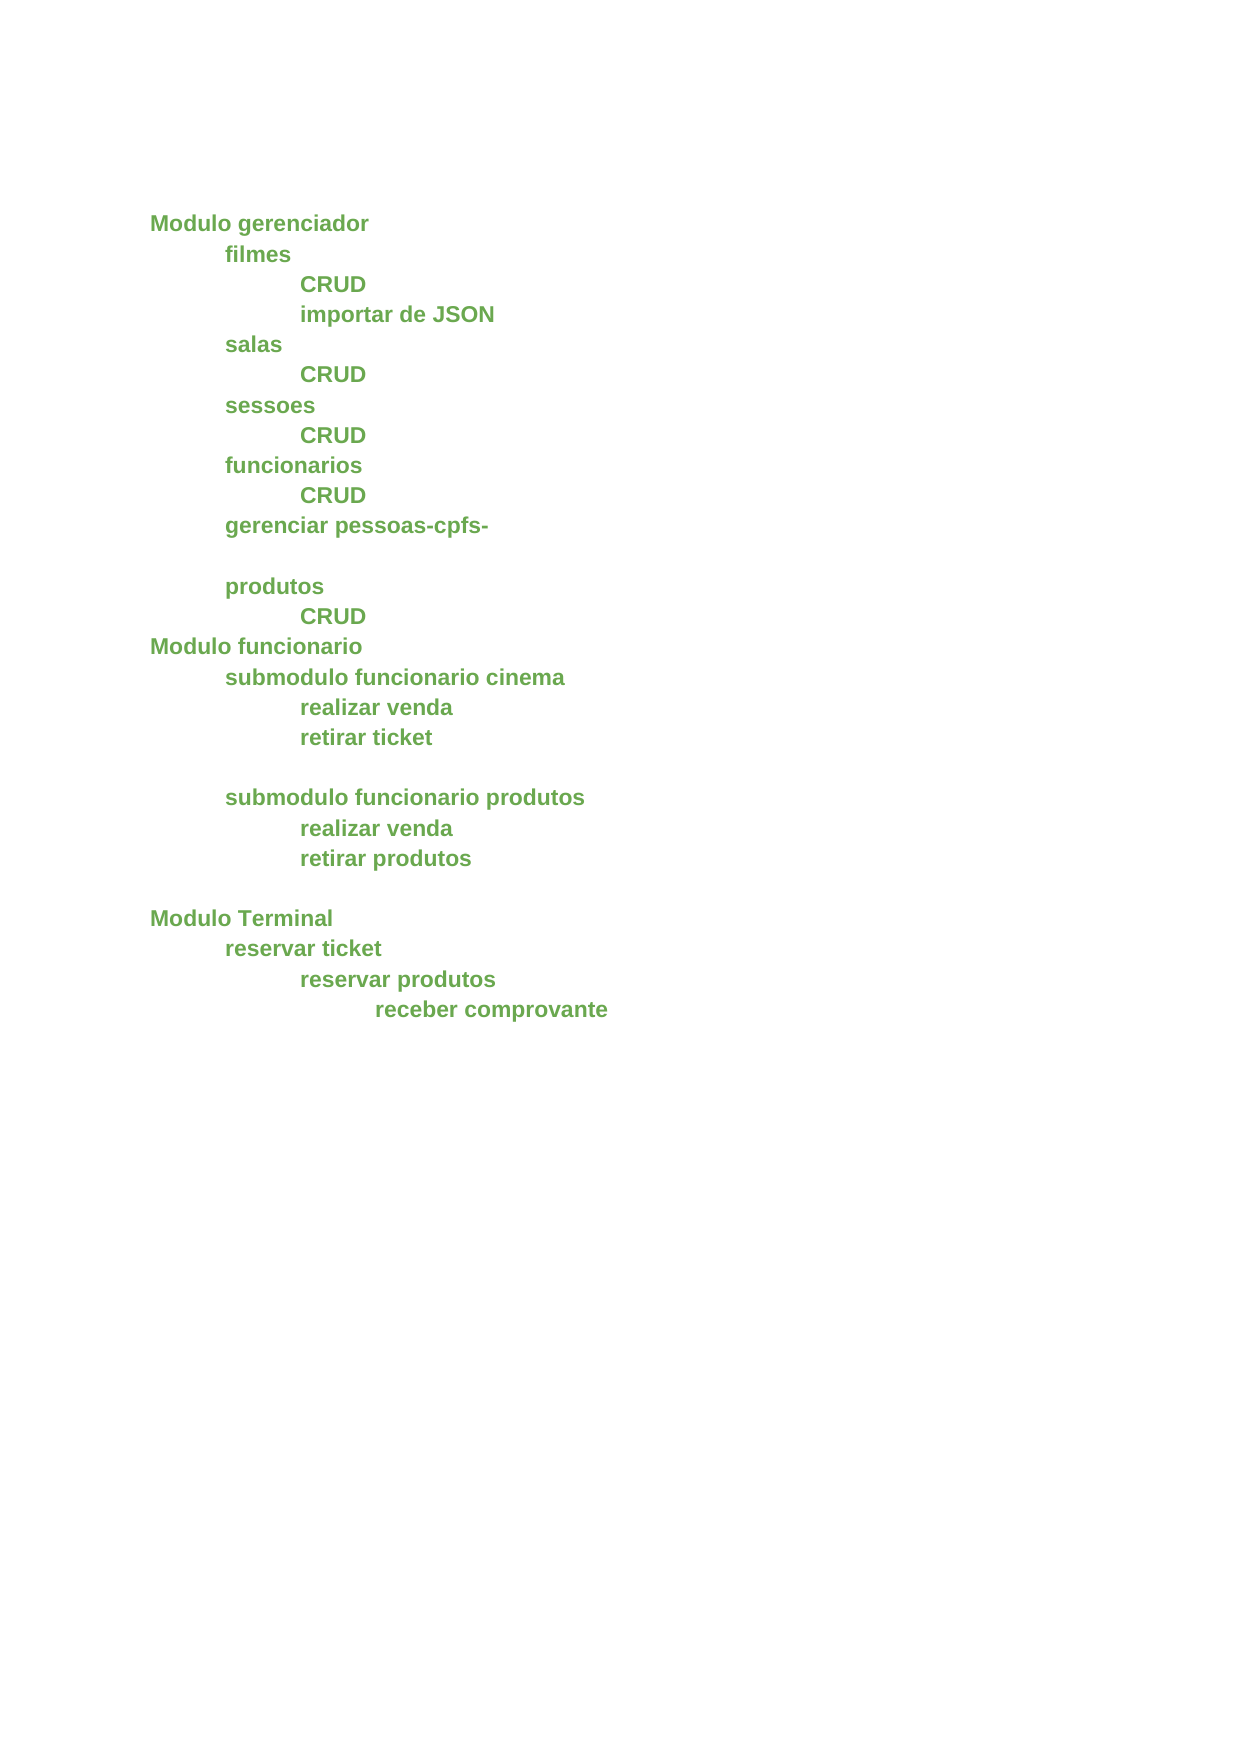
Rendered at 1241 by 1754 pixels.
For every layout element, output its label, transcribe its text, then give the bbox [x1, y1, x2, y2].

text retirar ticket [150, 724, 1090, 750]
text CRUD [150, 422, 1090, 448]
text reservar produtos [150, 966, 1090, 992]
text CRUD [150, 603, 1090, 629]
text retirar produtos [150, 845, 1090, 871]
text realizar venda [150, 814, 1090, 841]
text submodulo funcionario cinema [150, 663, 1090, 690]
text CRUD [150, 361, 1090, 388]
text gerenciar pessoas-cpfs- [150, 512, 1090, 539]
text receber comprovante [150, 996, 1090, 1022]
text CRUD [150, 271, 1090, 297]
text importar de JSON [150, 301, 1090, 327]
text submodulo funcionario produtos [150, 784, 1090, 811]
text reservar ticket [150, 935, 1090, 962]
text produtos [150, 573, 1090, 599]
text filmes [150, 241, 1090, 267]
text salas [150, 331, 1090, 358]
text CRUD [150, 482, 1090, 509]
text sessoes [150, 392, 1090, 418]
text Modulo gerenciador [150, 210, 1090, 237]
text funcionarios [150, 452, 1090, 478]
text Modulo Terminal [150, 905, 1090, 932]
text Modulo funcionario [150, 633, 1090, 660]
text realizar venda [150, 694, 1090, 720]
